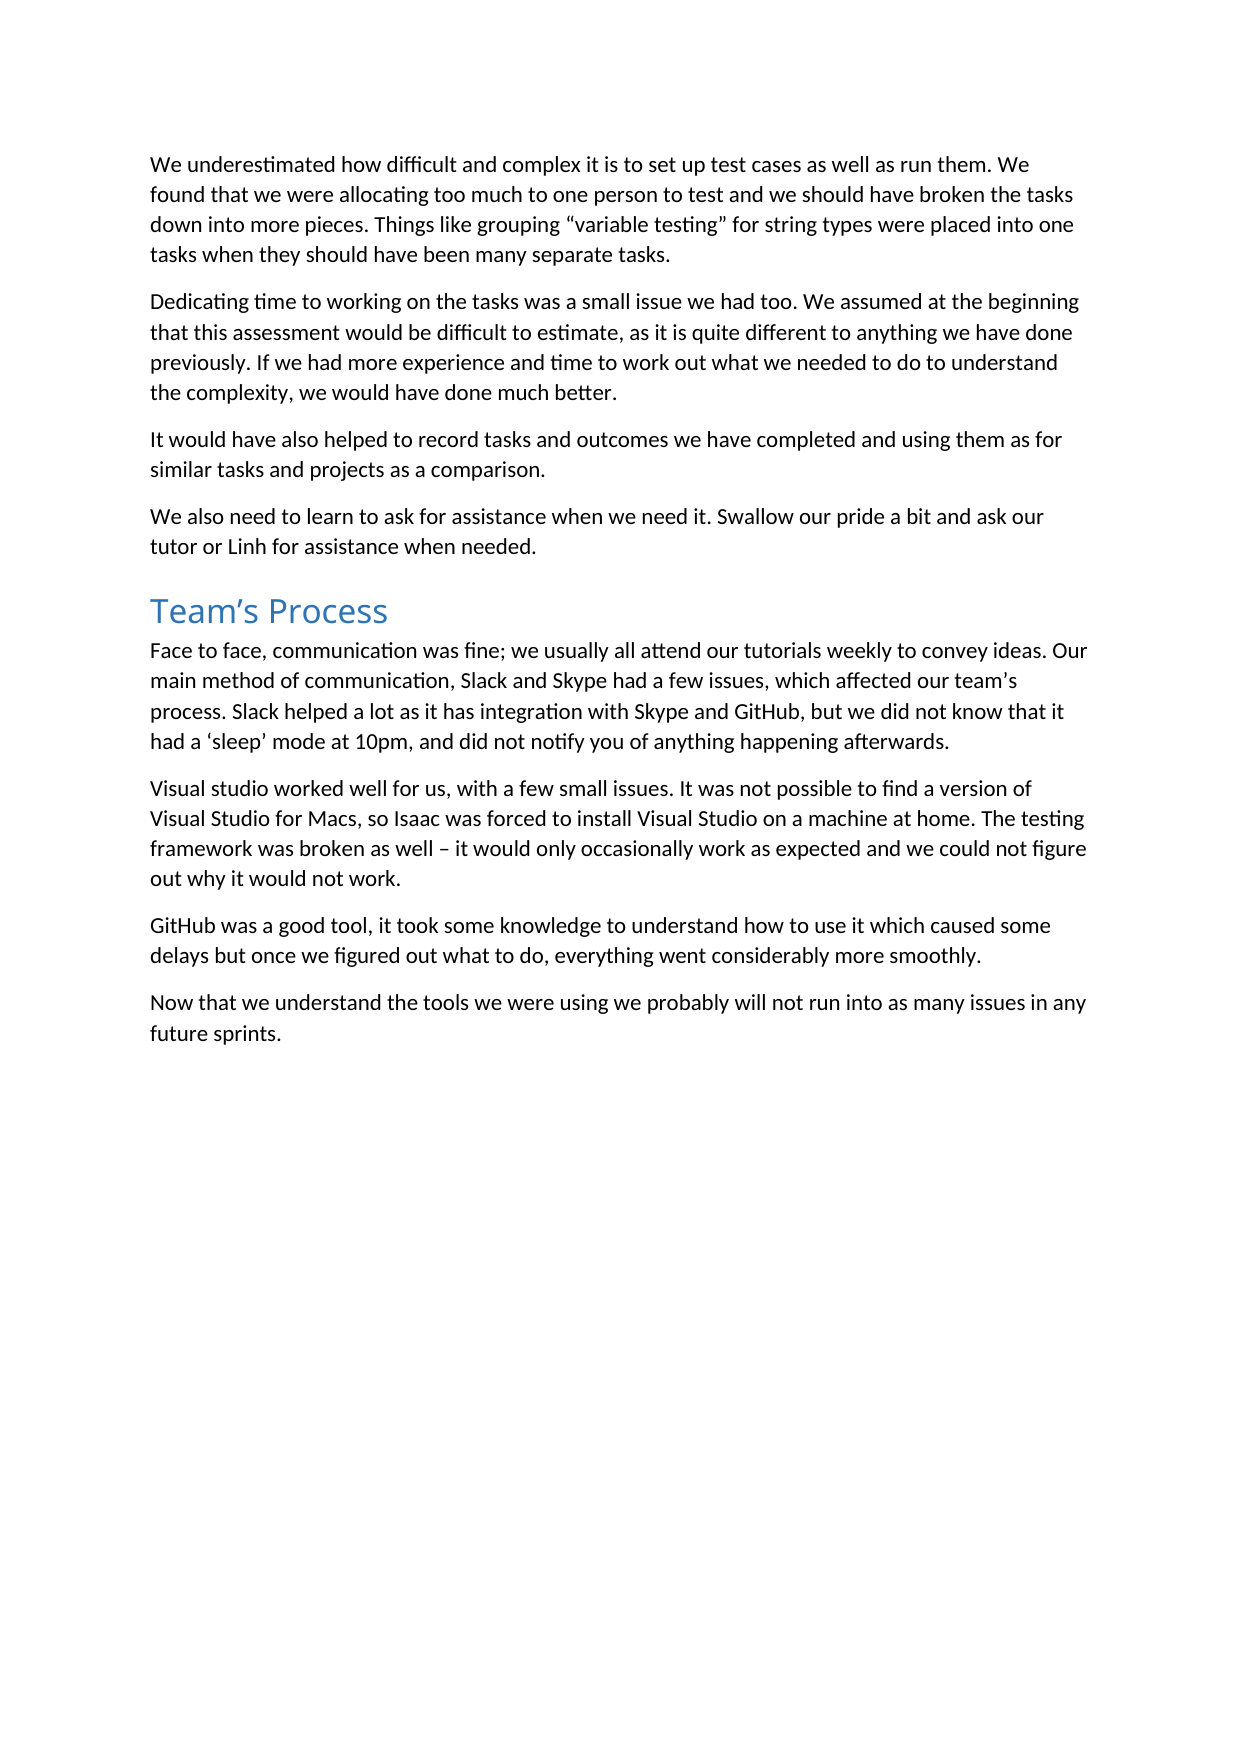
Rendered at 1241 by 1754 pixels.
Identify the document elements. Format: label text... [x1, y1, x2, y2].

text Now that we understand the tools we were using we probably will not run into as many issues in any future sprints. [150, 988, 1090, 1047]
text We underestimated how difficult and complex it is to set up test cases as well as run them. We found that we were allocating too much to one person to test and we should have broken the tasks down into more pieces. Things like grouping “variable testing” for string types were placed into one tasks when they should have been many separate tasks. [150, 150, 1090, 269]
text We also need to learn to ask for assistance when we need it. Swallow our pride a bit and ask our tutor or Linh for assistance when needed. [150, 502, 1090, 560]
text Face to face, communication was fine; we usually all attend our tutorials weekly to convey ideas. Our main method of communication, Slack and Skype had a few issues, which affected our team’s process. Slack helped a lot as it has integration with Skype and GitHub, but we did not know that it had a ‘sleep’ mode at 10pm, and did not notify you of anything happening afterwards. [150, 636, 1090, 755]
text GitHub was a good tool, it took some knowledge to understand how to use it which caused some delays but once we figured out what to do, everything went considerably more smoothly. [150, 911, 1090, 970]
text Visual studio worked well for us, with a few small issues. It was not possible to find a version of Visual Studio for Macs, so Isaac was forced to install Visual Studio on a machine at home. The testing framework was broken as well – it would only occasionally work as expected and we could not figure out why it would not work. [150, 774, 1090, 893]
text Dedicating time to working on the tasks was a small issue we had too. We assumed at the beginning that this assessment would be difficult to estimate, as it is quite different to anything we have done previously. If we had more experience and time to work out what we needed to do to understand the complexity, we would have done much better. [150, 287, 1090, 406]
subtitle Team’s Process [150, 587, 1090, 633]
text It would have also helped to record tasks and outcomes we have completed and using them as for similar tasks and projects as a comparison. [150, 425, 1090, 483]
